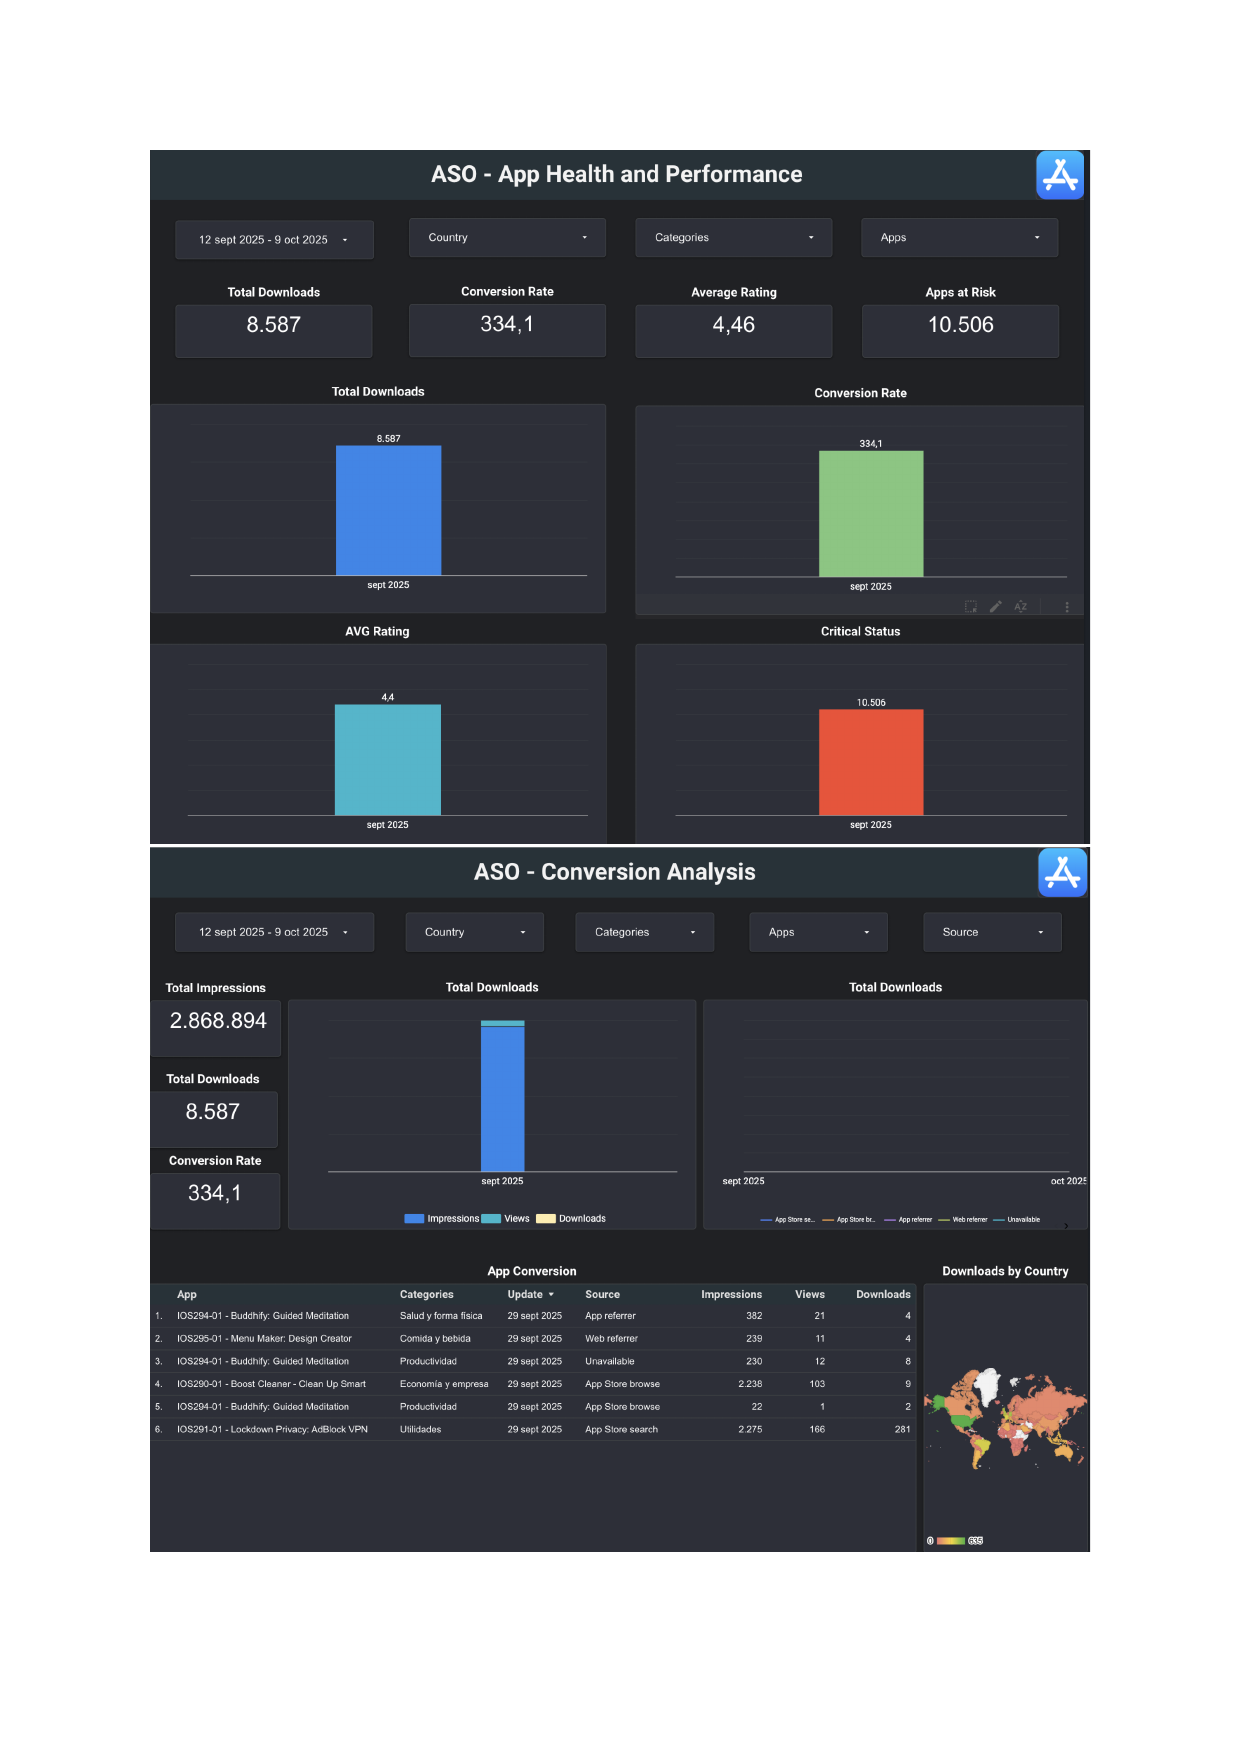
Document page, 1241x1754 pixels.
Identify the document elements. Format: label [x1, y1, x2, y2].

picture [150, 847, 1091, 1552]
picture [150, 150, 1091, 844]
